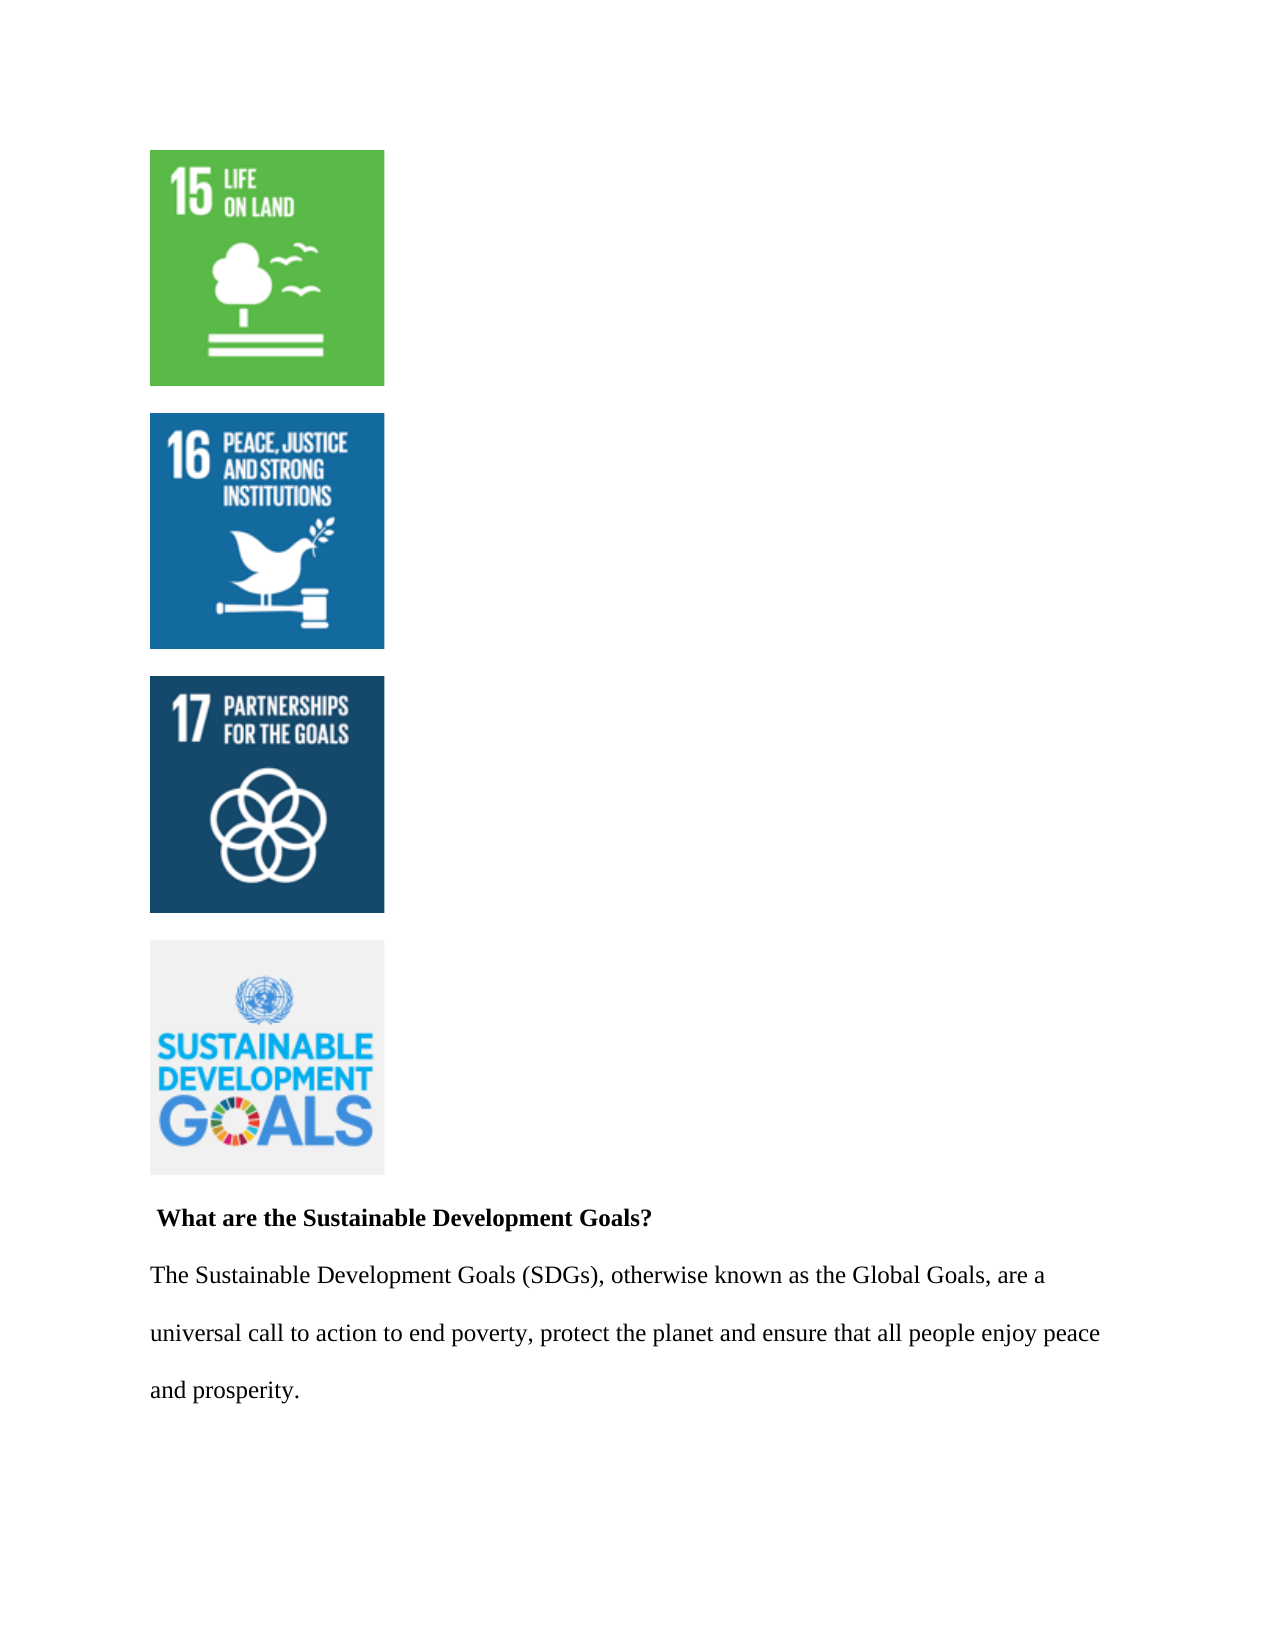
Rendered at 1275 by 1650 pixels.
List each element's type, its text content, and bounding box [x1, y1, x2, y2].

picture [150, 940, 385, 1175]
picture [150, 150, 385, 386]
picture [150, 413, 385, 649]
text What are the Sustainable Development Goals? [150, 1203, 1125, 1231]
picture [150, 676, 385, 913]
text The Sustainable Development Goals (SDGs), otherwise known as the Global Goals, are a universal call to action to end poverty, protect the planet and ensure that all people enjoy peace and prosperity. [150, 1260, 1125, 1404]
